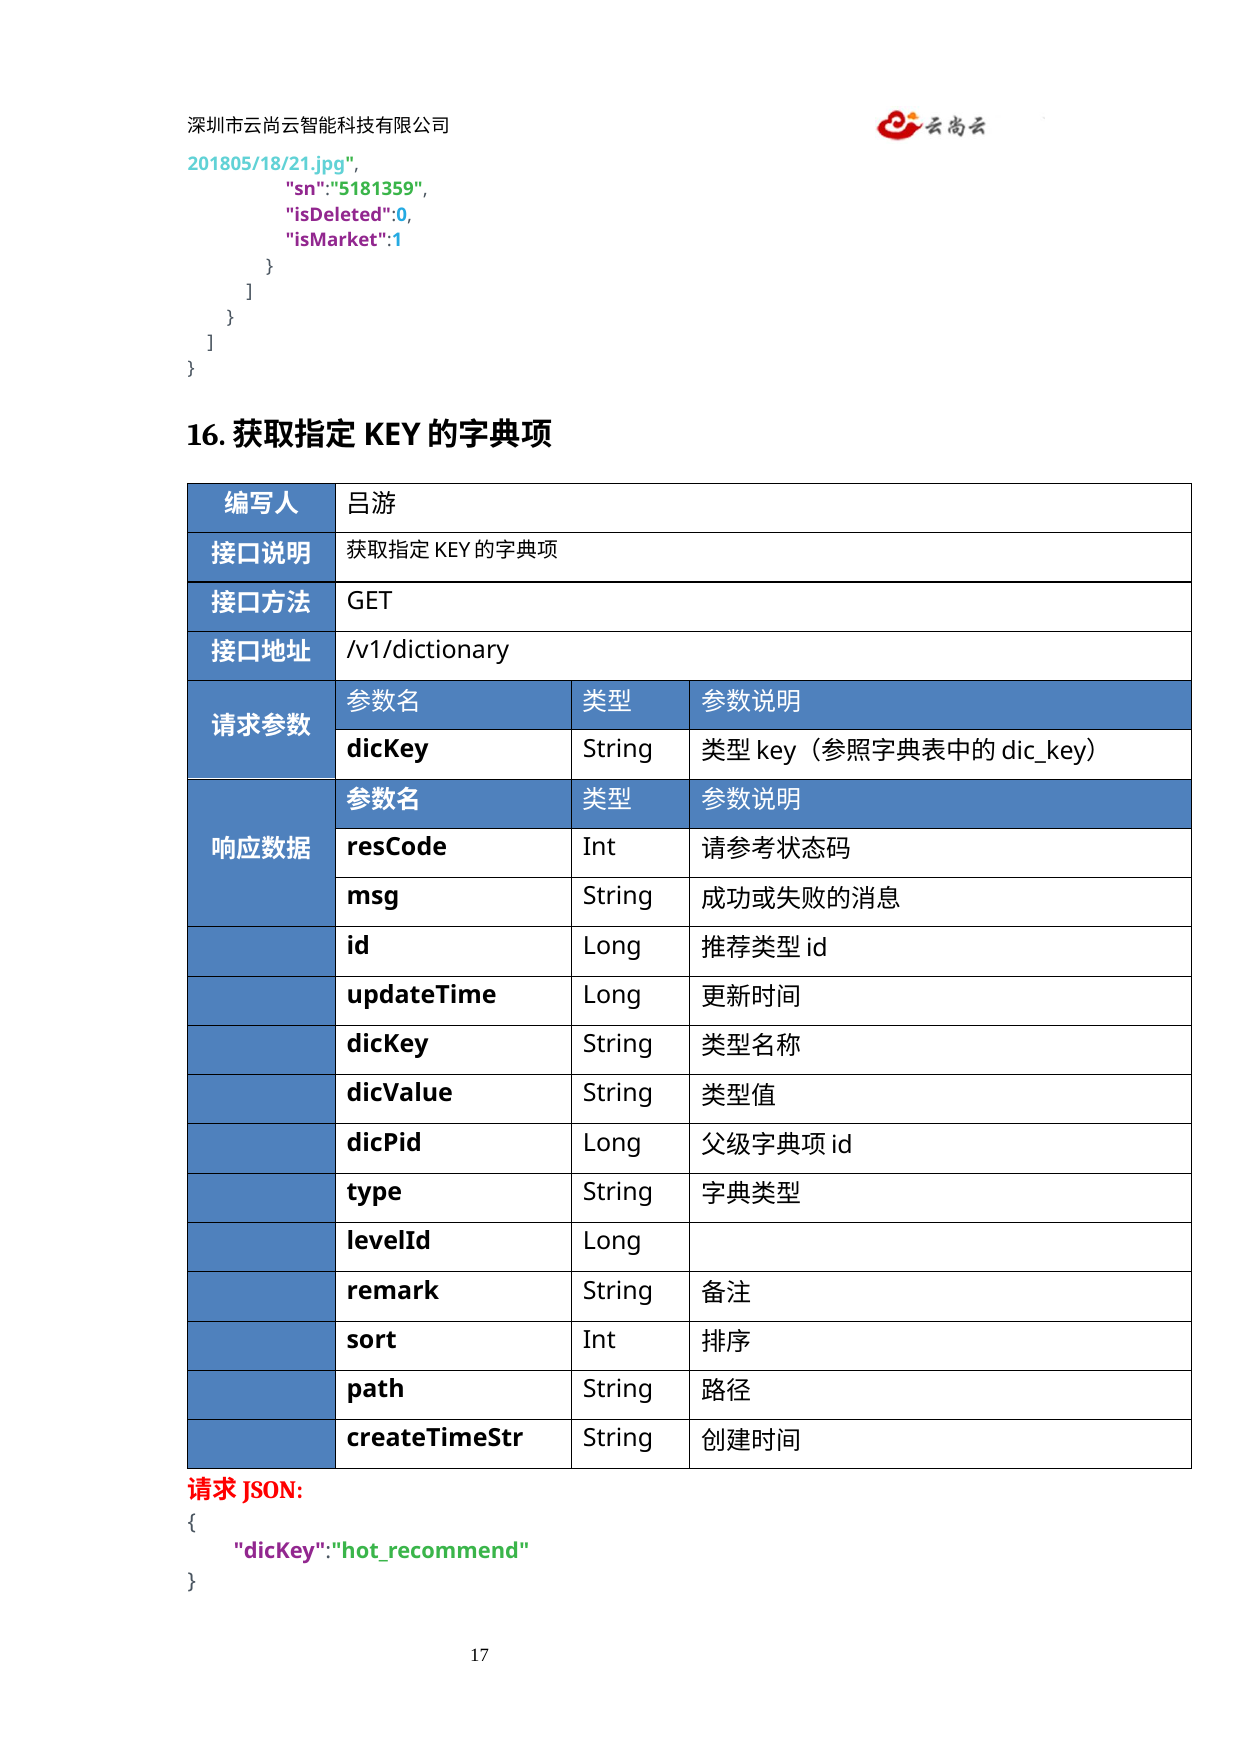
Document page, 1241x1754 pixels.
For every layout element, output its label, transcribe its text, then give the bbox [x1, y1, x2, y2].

table_cell 接口说明 [188, 533, 335, 581]
table_cell resCode [336, 829, 571, 877]
table_cell [188, 1174, 335, 1222]
table_cell [188, 1272, 335, 1321]
table_cell id [336, 927, 571, 976]
table_cell String [572, 730, 689, 778]
text { "dicKey":"hot_recommend" } [196, 1506, 1053, 1595]
table_cell 推荐类型id [690, 927, 1191, 976]
table_cell 类型值 [690, 1075, 1191, 1123]
table_cell 接口方法 [188, 583, 335, 631]
text 请求JSON: [187, 1469, 1053, 1506]
table_cell 字典类型 [690, 1174, 1191, 1222]
table_cell [690, 1223, 1191, 1271]
table_cell 创建时间 [690, 1420, 1191, 1468]
table_cell GET [336, 583, 1191, 631]
table_cell String [572, 1075, 689, 1123]
table_cell [188, 1420, 335, 1468]
table_header 编写人 [188, 484, 335, 532]
table_cell Long [572, 1223, 689, 1271]
table_cell String [572, 1420, 689, 1468]
table_cell 类型 [572, 681, 689, 729]
table_cell [188, 1124, 335, 1173]
table_cell 类型 [572, 780, 689, 828]
table_cell 更新时间 [690, 977, 1191, 1025]
picture [875, 106, 1045, 144]
table_cell dicKey [336, 1026, 571, 1074]
table_cell String [572, 1371, 689, 1419]
table_cell remark [336, 1272, 571, 1321]
table_cell Long [572, 977, 689, 1025]
table_cell 接口地址 [188, 632, 335, 680]
table_cell Long [572, 927, 689, 976]
table_cell 请参考状态码 [690, 829, 1191, 877]
table_cell /v1/dictionary [336, 632, 1191, 680]
table_cell dicValue [336, 1075, 571, 1123]
table_cell dicPid [336, 1124, 571, 1173]
subtitle 获取指定KEY的字典项 [187, 409, 1053, 454]
table_cell [188, 1075, 335, 1123]
table_cell msg [336, 878, 571, 926]
table_cell levelId [336, 1223, 571, 1271]
table_cell Long [572, 1124, 689, 1173]
table_cell 参数名 [336, 681, 571, 729]
table_cell [188, 1371, 335, 1419]
table_cell path [336, 1371, 571, 1419]
table_cell 路径 [690, 1371, 1191, 1419]
table_cell 参数说明 [690, 681, 1191, 729]
table_cell 参数说明 [690, 780, 1191, 828]
table_cell 类型key（参照字典表中的dic_key） [690, 730, 1191, 778]
table_cell [188, 1223, 335, 1271]
table_cell updateTime [336, 977, 571, 1025]
table_cell String [572, 1174, 689, 1222]
table_cell 响应数据 [188, 780, 335, 926]
table_cell 备注 [690, 1272, 1191, 1321]
table_cell [188, 977, 335, 1025]
table_cell String [572, 1272, 689, 1321]
table_cell [188, 1322, 335, 1370]
table_header 吕游 [336, 484, 1191, 532]
table_cell String [572, 1026, 689, 1074]
table_cell 父级字典项id [690, 1124, 1191, 1173]
table_cell type [336, 1174, 571, 1222]
table_cell 参数名 [336, 780, 571, 828]
table_cell Int [572, 1322, 689, 1370]
table_cell createTimeStr [336, 1420, 571, 1468]
table_cell 请求参数 [188, 681, 335, 778]
table_cell dicKey [336, 730, 571, 778]
table_cell 类型名称 [690, 1026, 1191, 1074]
table_cell 获取指定KEY的字典项 [336, 533, 1191, 581]
table_cell 排序 [690, 1322, 1191, 1370]
table_cell sort [336, 1322, 571, 1370]
table_cell Int [572, 829, 689, 877]
table_cell 成功或失败的消息 [690, 878, 1191, 926]
table_cell [188, 1026, 335, 1074]
table_cell String [572, 878, 689, 926]
table_cell [188, 927, 335, 976]
